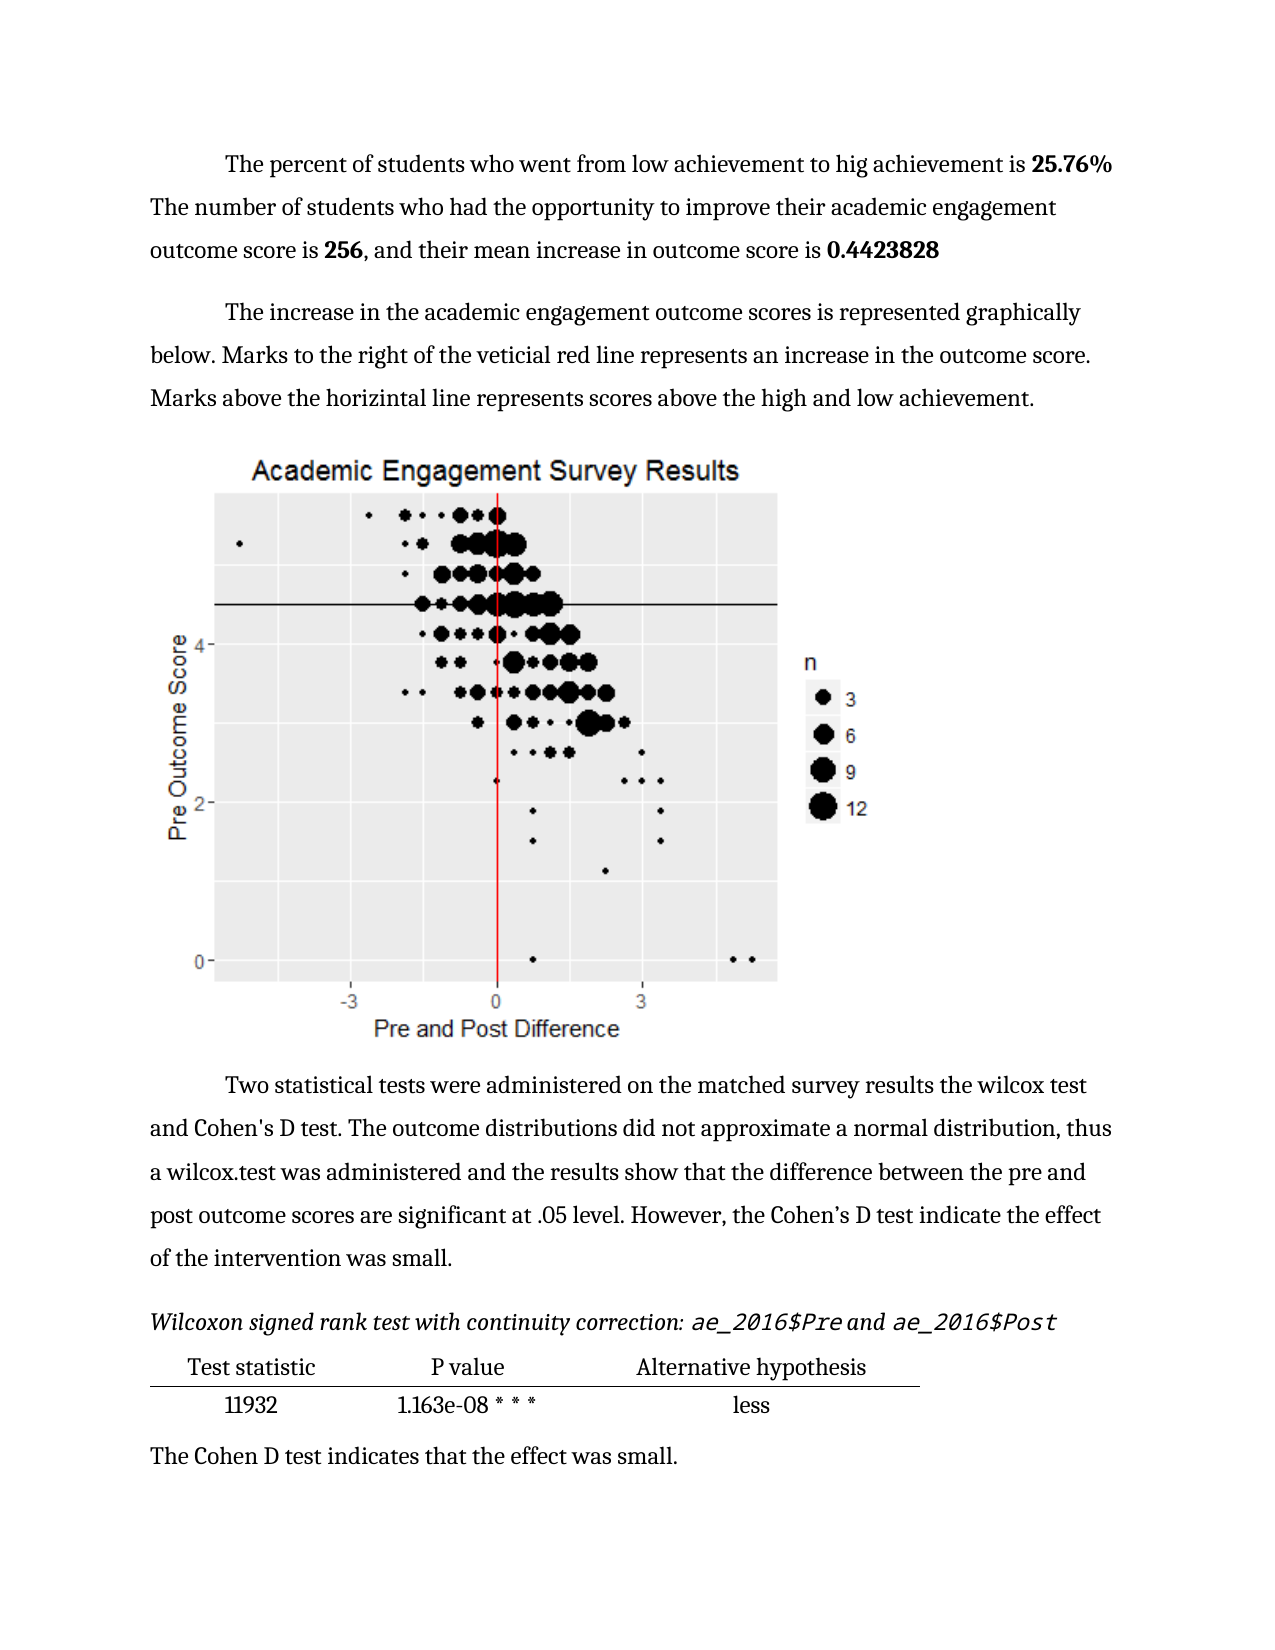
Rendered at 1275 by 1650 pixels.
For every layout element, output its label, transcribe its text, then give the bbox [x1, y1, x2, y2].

text The Cohen D test indicates that the effect was small. [150, 1442, 1125, 1471]
table_header Test statistic [150, 1349, 352, 1386]
table_header P value [353, 1349, 582, 1386]
text The increase in the academic engagement outcome scores is represented graphically below. Marks to the right of the veticial red line represents an increase in the outcome score. Marks above the horizintal line represents scores above the high and low achievement. [150, 298, 1125, 413]
text Two statistical tests were administered on the matched survey results the wilcox test and Cohen's D test. The outcome distributions did not approximate a normal distribution, thus a wilcox.test was administered and the results show that the difference between the pre and post outcome scores are significant at .05 level. However, the Cohen’s D test indicate the effect of the intervention was small. [150, 1071, 1125, 1272]
text Wilcoxon signed rank test with continuity correction: ae_2016$Pre and ae_2016$Post [150, 1306, 1125, 1337]
table_cell less [582, 1387, 920, 1423]
table_cell 11932 [150, 1387, 352, 1423]
text The percent of students who went from low achievement to hig achievement is 25.76% The number of students who had the opportunity to improve their academic engagement outcome score is 256, and their mean increase in outcome score is 0.4423828 [150, 150, 1125, 265]
picture [150, 446, 907, 1053]
table_cell 1.163e-08 * * * [353, 1387, 582, 1423]
table_header Alternative hypothesis [582, 1349, 920, 1386]
